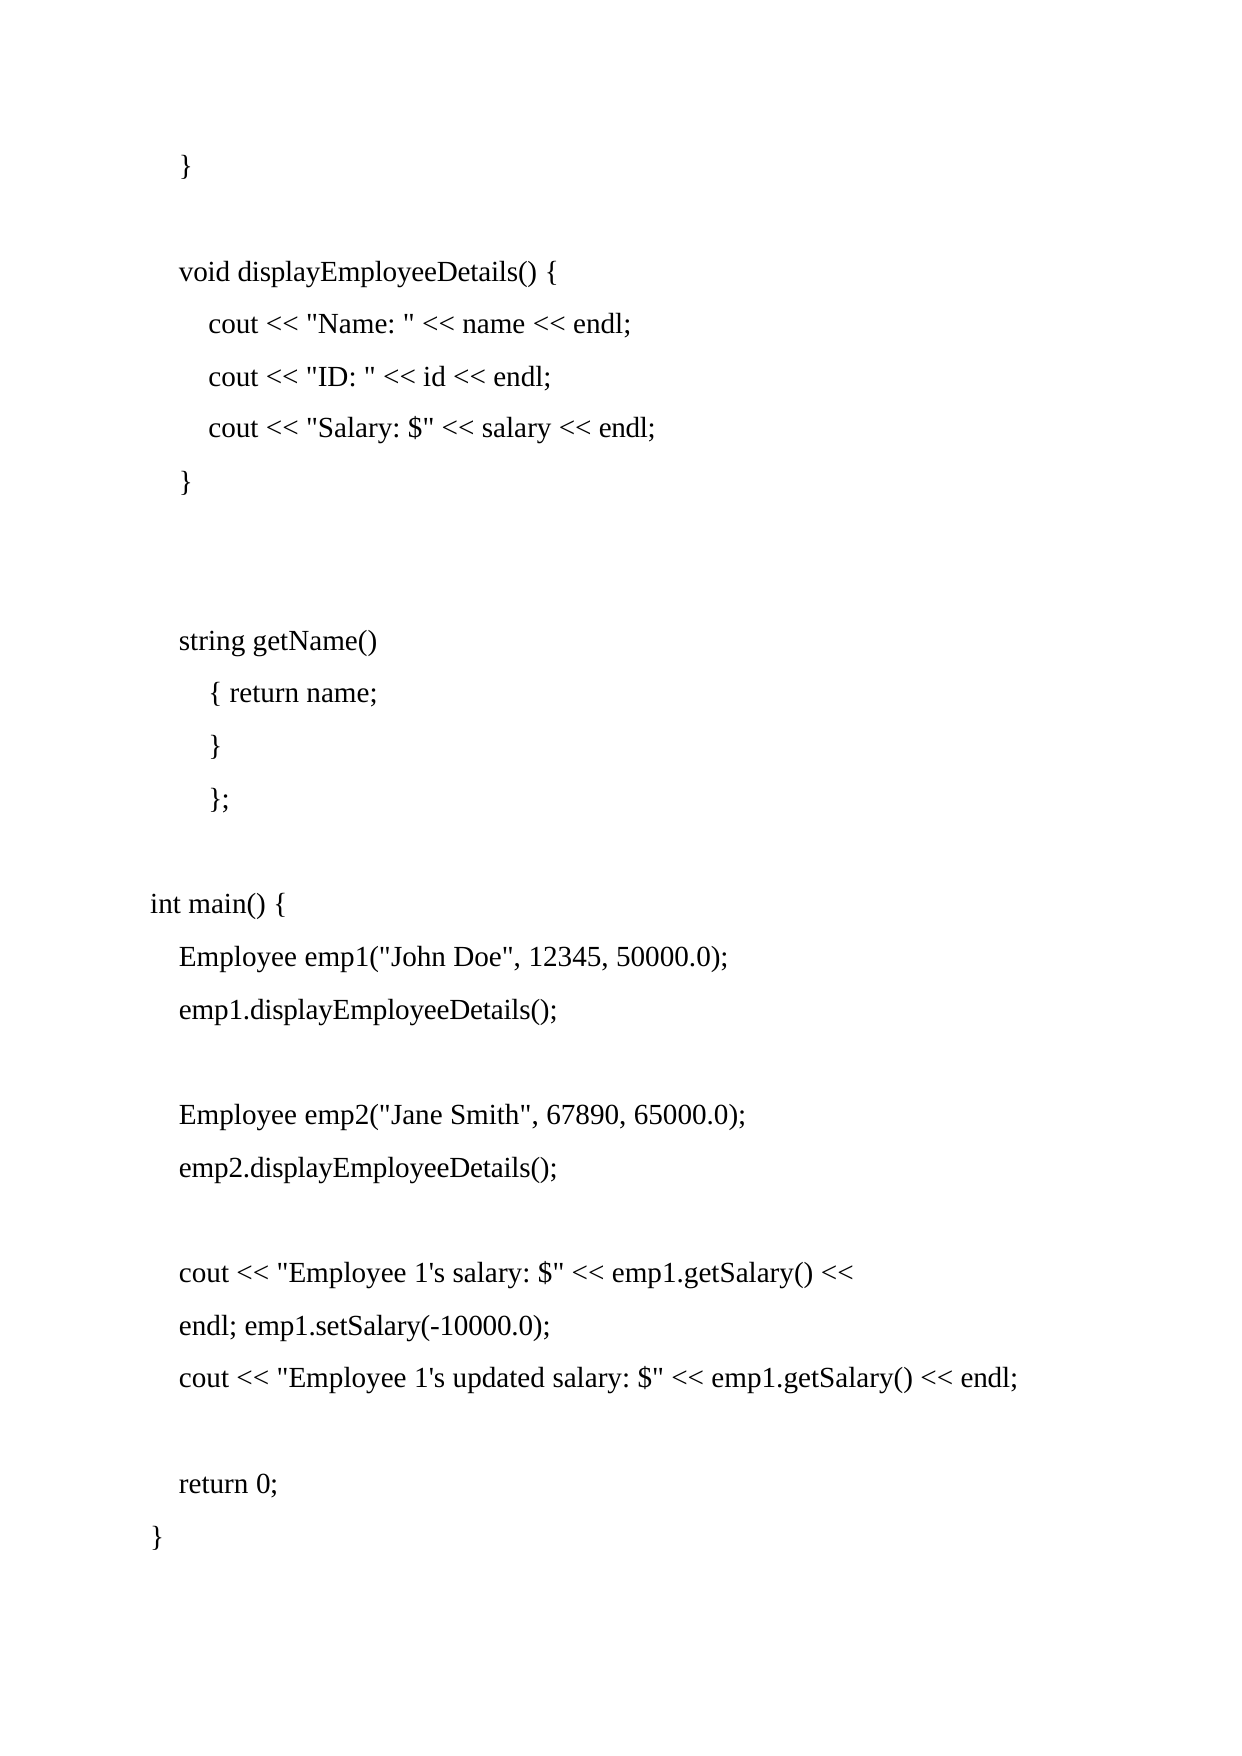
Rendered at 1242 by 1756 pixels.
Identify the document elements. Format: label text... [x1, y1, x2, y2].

text cout << "Employee 1's updated salary: $" << emp1.getSalary() << endl; [179, 1361, 1094, 1394]
text Employee emp2("Jane Smith", 67890, 65000.0); emp2.displayEmployeeDetails(); [179, 1097, 1094, 1183]
text cout << "Employee 1's salary: $" << emp1.getSalary() << endl; emp1.setSalary(-10000.0); [179, 1255, 916, 1342]
text cout << "Name: " << name << endl; cout << "ID: " << id << endl; [208, 307, 666, 392]
text Employee emp1("John Doe", 12345, 50000.0); emp1.displayEmployeeDetails(); [179, 939, 1094, 1025]
text return 0; [179, 1467, 1094, 1500]
text int main() { [150, 887, 1094, 920]
text }; [208, 781, 1094, 814]
text } [179, 148, 1094, 182]
text } [208, 728, 1094, 762]
text } [179, 464, 1094, 498]
text } [150, 1519, 1094, 1553]
text void displayEmployeeDetails() { [179, 254, 1094, 287]
text cout << "Salary: $" << salary << endl; [208, 411, 1094, 445]
text string getName() { return name; [179, 623, 397, 709]
